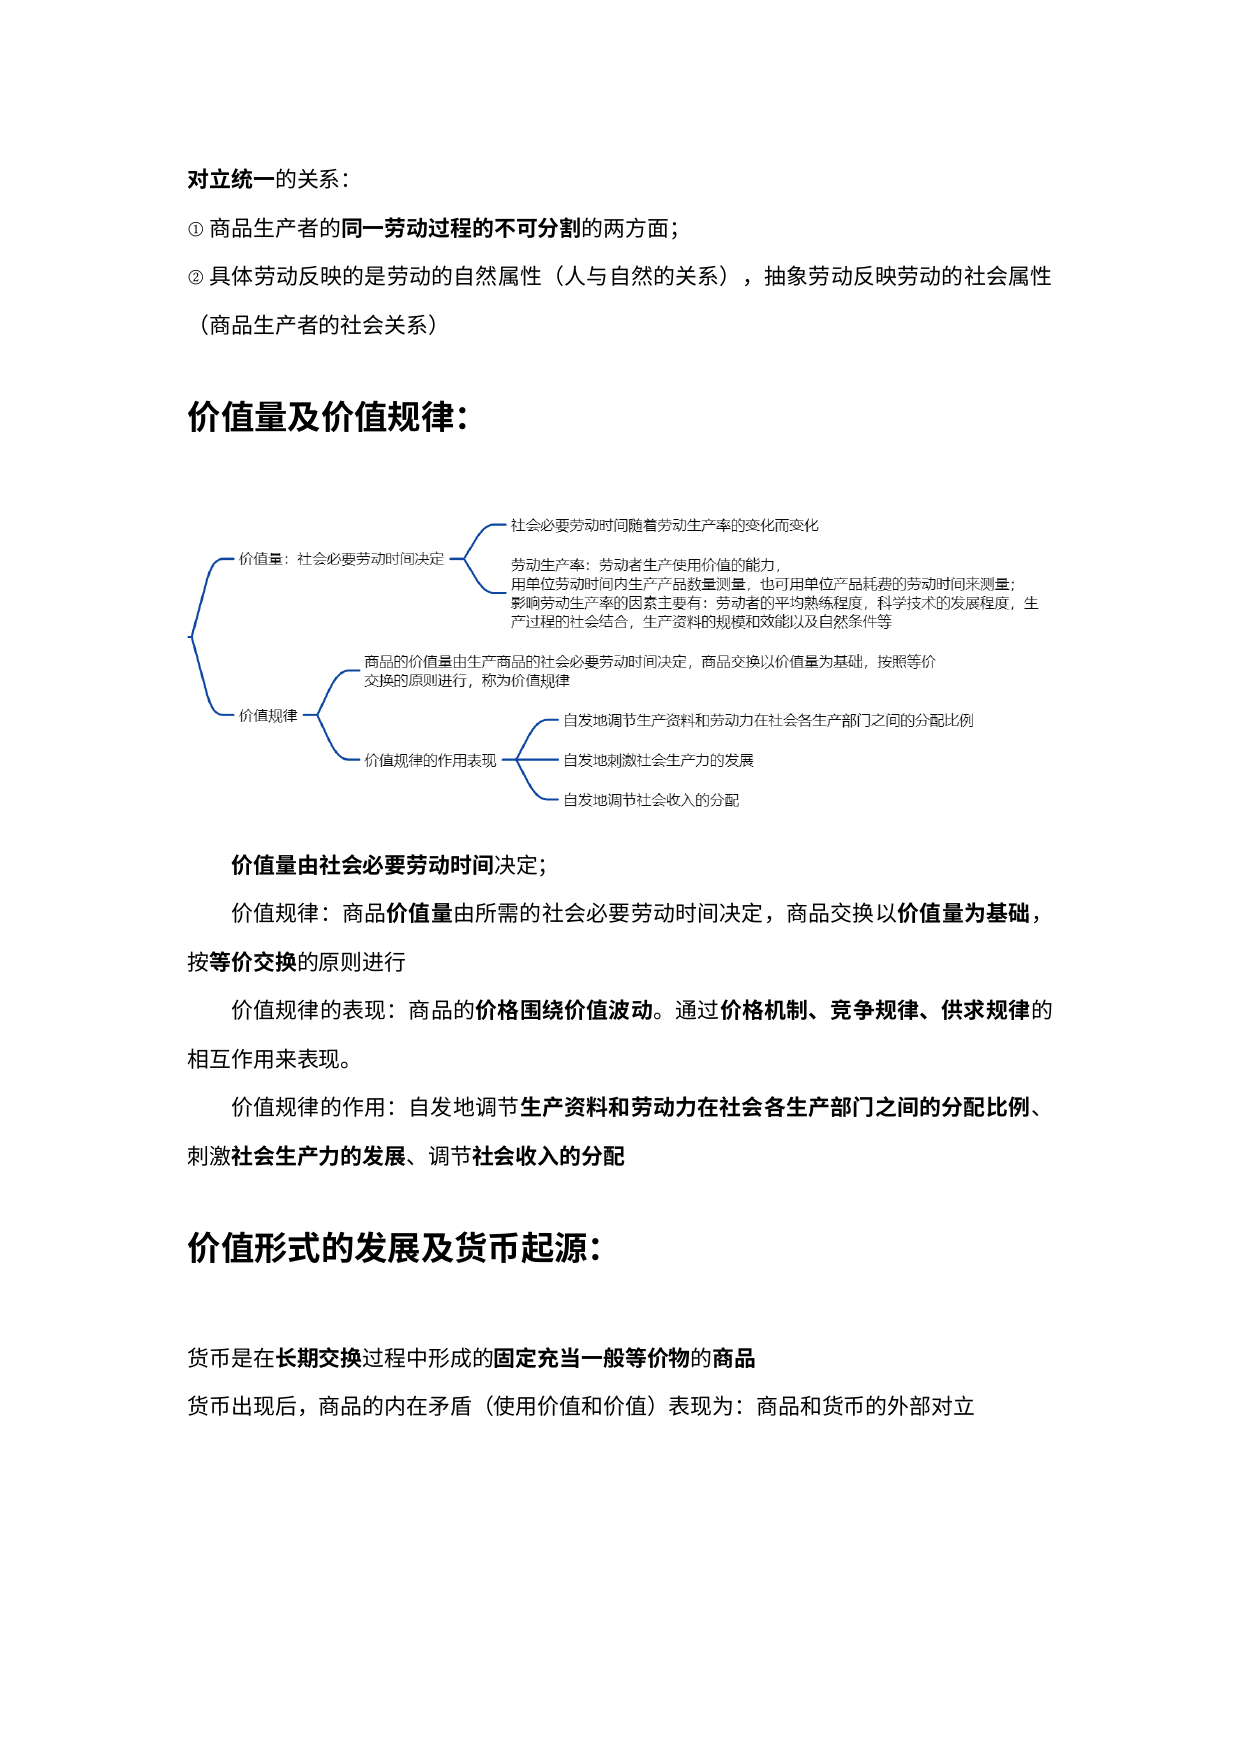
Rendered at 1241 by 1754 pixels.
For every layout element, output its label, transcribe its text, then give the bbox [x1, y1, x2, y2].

text 货币是在长期交换过程中形成的固定充当一般等价物的商品 [187, 1341, 1053, 1373]
list 价值规律的表现：商品的价格围绕价值波动。通过价格机制、竞争规律、供求规律的相互作用来表现。 [187, 993, 1053, 1074]
list 价值规律的作用：自发地调节生产资料和劳动力在社会各生产部门之间的分配比例、刺激社会生产力的发展、调节社会收入的分配 [187, 1090, 1053, 1171]
list 对立统一的关系： [187, 162, 1053, 194]
list 具体劳动反映的是劳动的自然属性（人与自然的关系），抽象劳动反映劳动的社会属性（商品生产者的社会关系） [187, 259, 1053, 340]
list 价值量由社会必要劳动时间决定； [187, 847, 1053, 880]
subtitle 价值量及价值规律： [187, 383, 1053, 448]
list 商品生产者的同一劳动过程的不可分割的两方面； [187, 210, 1053, 243]
text 货币出现后，商品的内在矛盾（使用价值和价值）表现为：商品和货币的外部对立 [187, 1389, 1053, 1421]
subtitle 价值形式的发展及货币起源： [187, 1214, 1053, 1279]
list 价值规律：商品价值量由所需的社会必要劳动时间决定，商品交换以价值量为基础，按等价交换的原则进行 [187, 896, 1053, 977]
picture [187, 509, 1053, 816]
